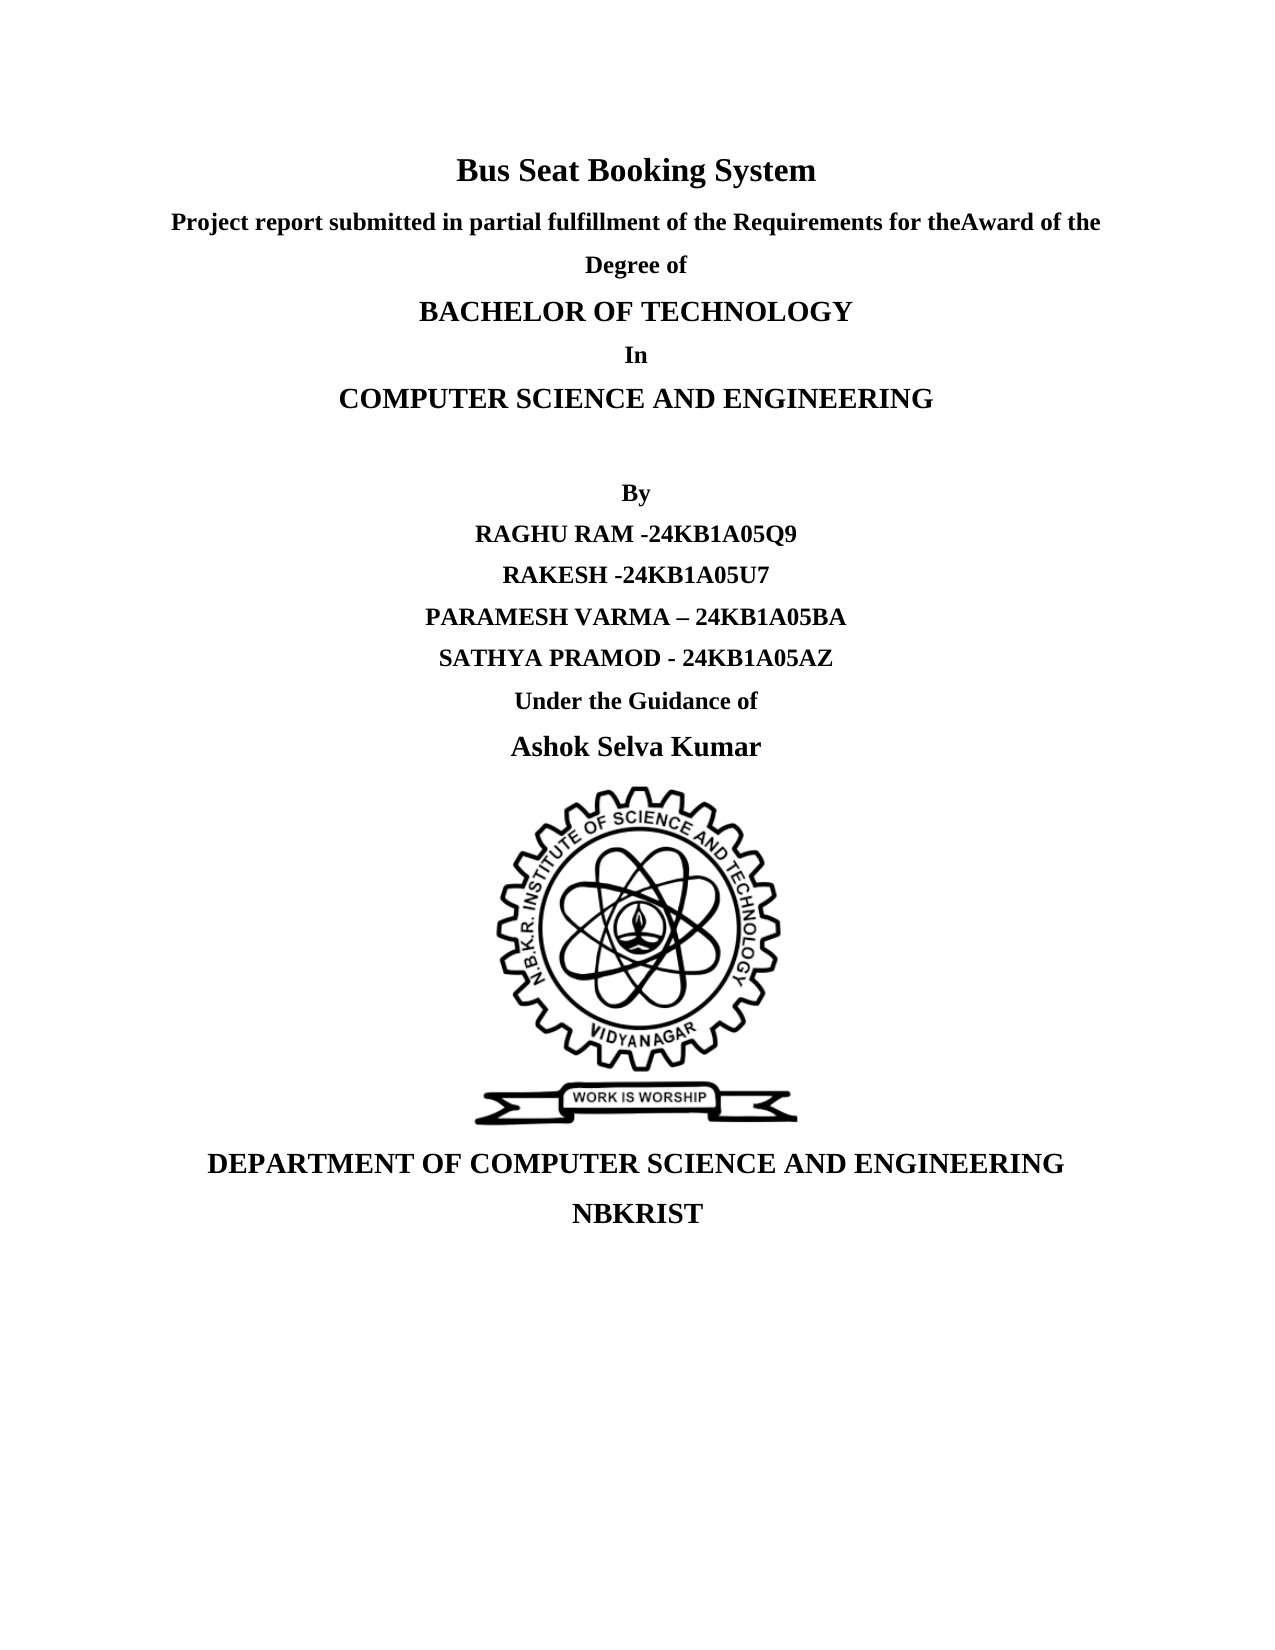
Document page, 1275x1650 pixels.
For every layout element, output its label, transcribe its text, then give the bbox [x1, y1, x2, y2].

text Bus Seat Booking System [150, 150, 1122, 188]
text By [150, 478, 1122, 507]
picture [467, 779, 805, 1133]
text SATHYA PRAMOD - 24KB1A05AZ [150, 643, 1122, 672]
text NBKRIST [150, 1196, 1125, 1229]
text In [150, 340, 1122, 368]
text Project report submitted in partial fulfillment of the Requirements for theAward of the Degree of [150, 207, 1122, 279]
text BACHELOR OF TECHNOLOGY [150, 294, 1122, 327]
text COMPUTER SCIENCE AND ENGINEERING [150, 381, 1122, 414]
text PARAMESH VARMA – 24KB1A05BA [150, 602, 1122, 630]
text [150, 1146, 1122, 1179]
text RAKESH -24KB1A05U7 [150, 560, 1122, 589]
text RAGHU RAM -24KB1A05Q9 [150, 519, 1122, 548]
text Ashok Selva Kumar [150, 729, 1122, 763]
text Under the Guidance of [150, 686, 1122, 715]
